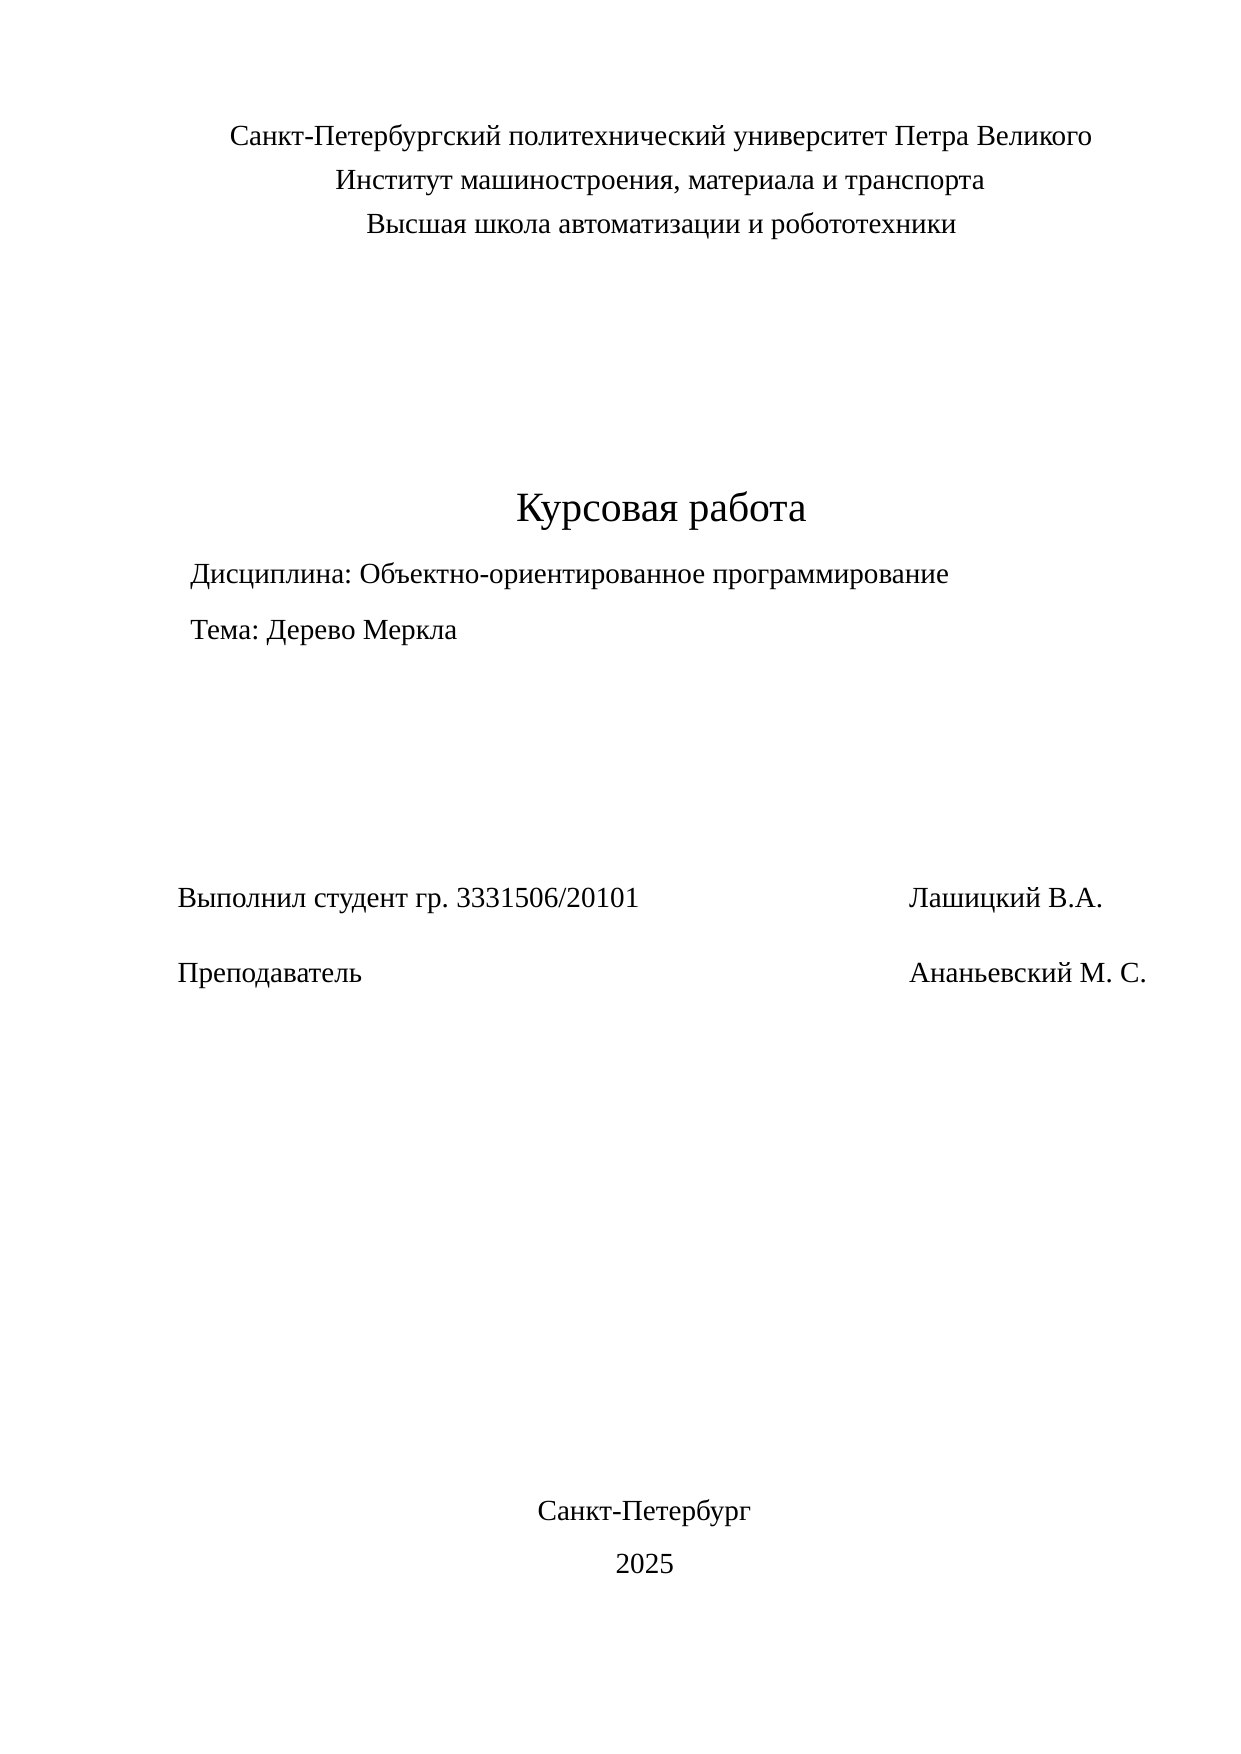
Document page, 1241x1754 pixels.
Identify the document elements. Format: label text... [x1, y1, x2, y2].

text Санкт-Петербургский политехнический университет Петра Великого [177, 118, 1145, 152]
text Курсовая работа [177, 483, 1145, 531]
text Преподаватель Ананьевский М. С. [177, 956, 1152, 989]
text Дисциплина: Объектно-ориентированное программирование [190, 556, 1113, 590]
text 2025 [177, 1546, 1112, 1580]
text Выполнил студент гр. 3331506/20101 Лашицкий В.А. [177, 880, 1152, 914]
text Институт машиностроения, материала и транспорта [177, 162, 1143, 196]
text Тема: Дерево Меркла [190, 612, 1113, 646]
text Санкт-Петербург [177, 1493, 1111, 1527]
text Высшая школа автоматизации и робототехники [177, 206, 1145, 240]
